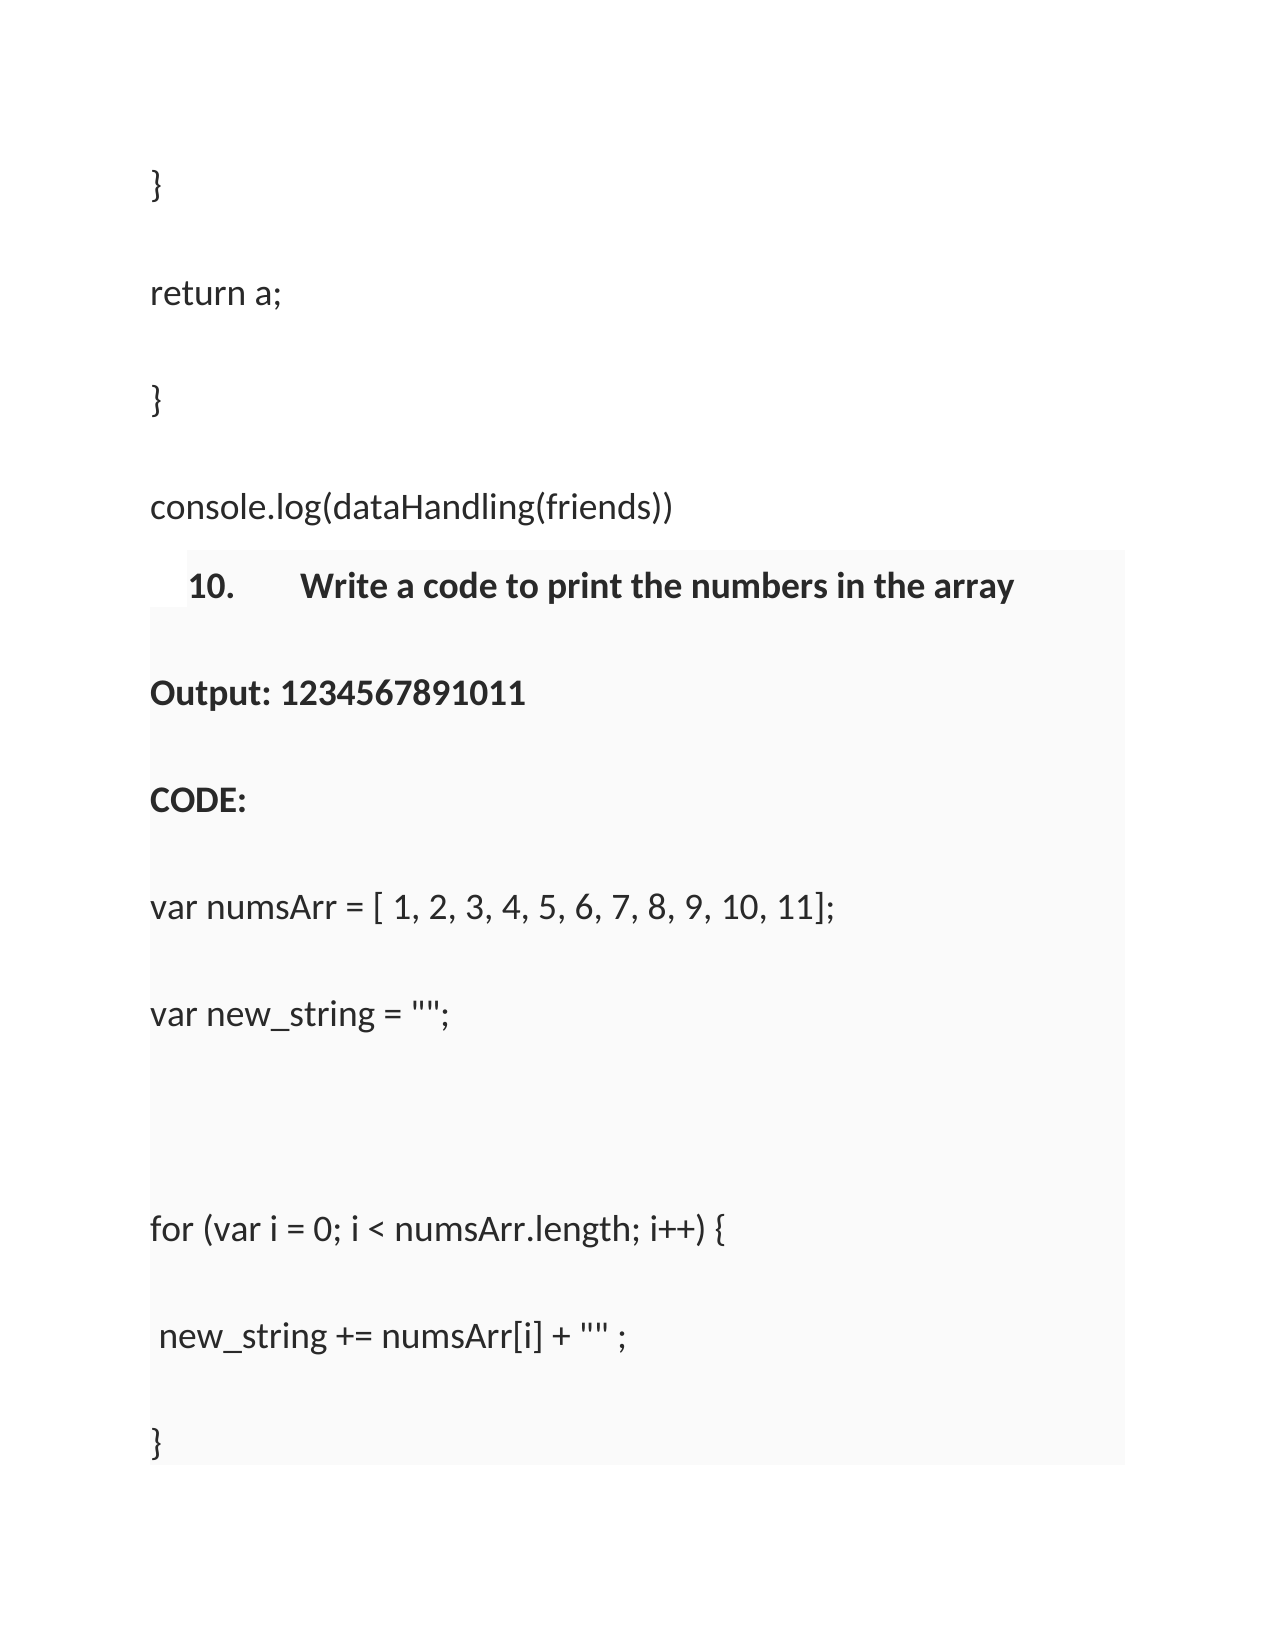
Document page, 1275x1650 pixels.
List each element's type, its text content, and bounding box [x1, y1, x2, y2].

text CODE: [150, 764, 1125, 822]
text } [150, 364, 1125, 422]
text var new_string = ""; [150, 979, 1125, 1036]
text } [150, 150, 1125, 207]
text for (var i = 0; i < numsArr.length; i++) { [150, 1193, 1125, 1251]
text console.log(dataHandling(friends)) [150, 472, 1125, 529]
text } [150, 1408, 1125, 1465]
text var numsArr = [ 1, 2, 3, 4, 5, 6, 7, 8, 9, 10, 11]; [150, 872, 1125, 929]
text new_string += numsArr[i] + "" ; [150, 1301, 1125, 1358]
text return a; [150, 257, 1125, 314]
list Write a code to print the numbers in the array [187, 550, 1125, 607]
text Output: 1234567891011 [150, 657, 1125, 714]
